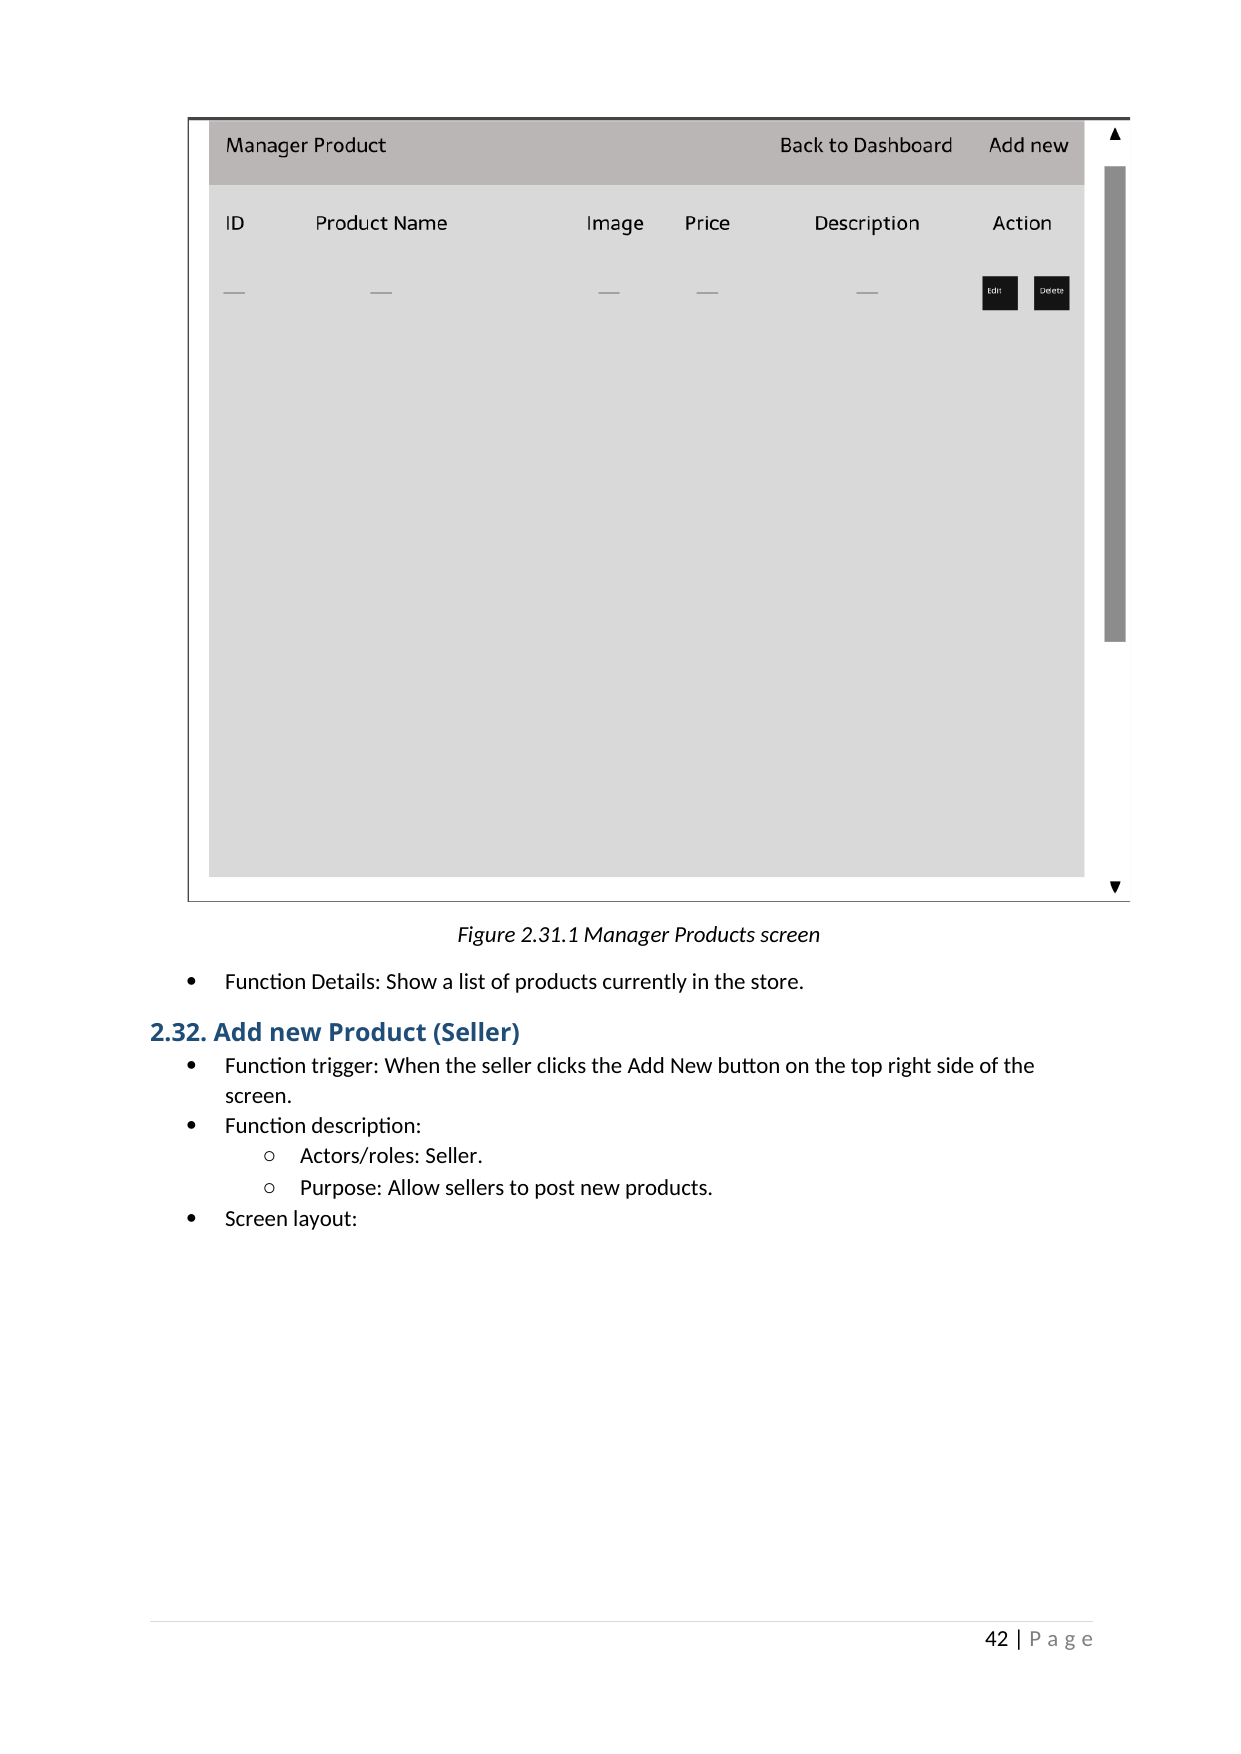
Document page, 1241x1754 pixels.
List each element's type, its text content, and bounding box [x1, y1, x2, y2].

list Purpose: Allow sellers to post new products. [262, 1173, 1093, 1202]
list Screen layout: [187, 1204, 1093, 1233]
list Function trigger: When the seller clicks the Add New button on the top right side of the screen. [187, 1051, 1093, 1109]
list Actors/roles: Seller. [262, 1142, 1093, 1171]
list Function description: [187, 1111, 1093, 1139]
subtitle 2.32. Add new Product (Seller) [150, 1014, 1093, 1048]
text Figure 2.31.1 Manager Products screen [187, 921, 1093, 948]
list Function Details: Show a list of products currently in the store. [187, 967, 1093, 995]
picture [187, 117, 1131, 902]
